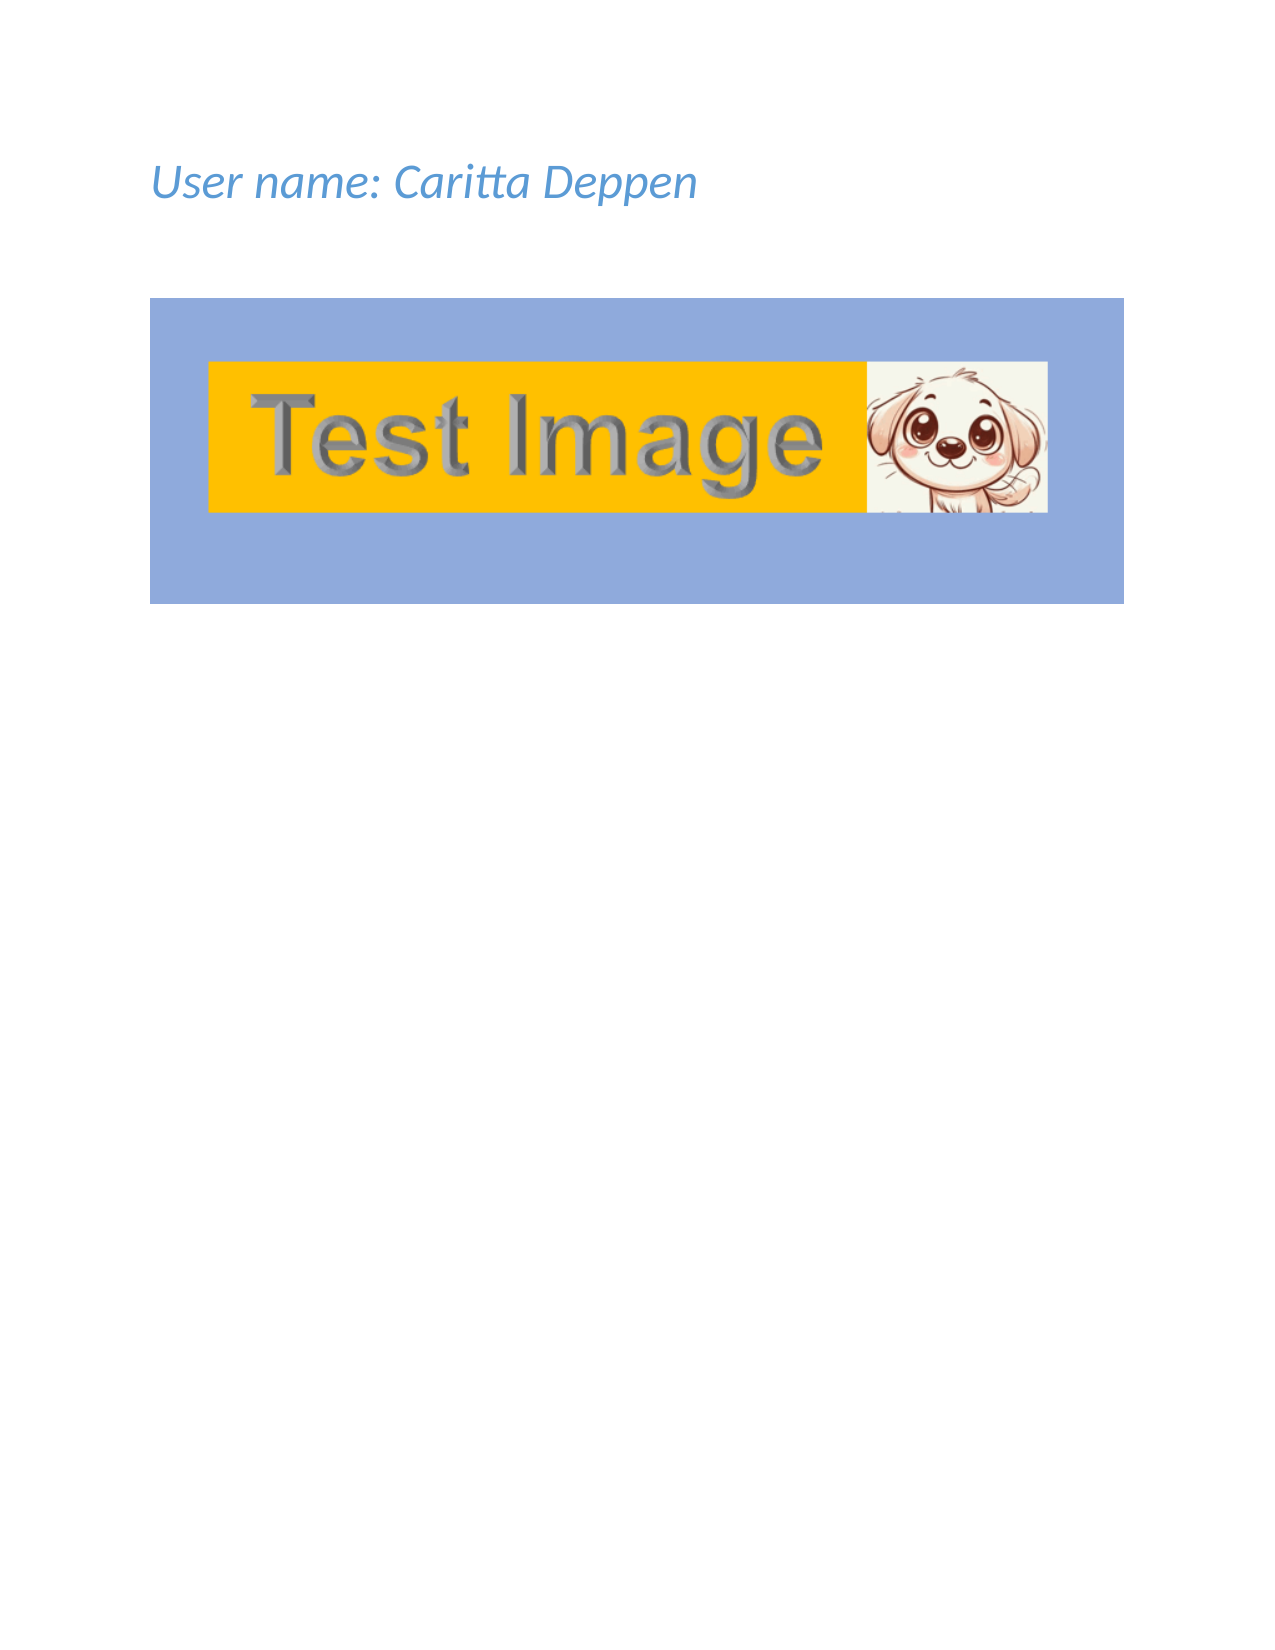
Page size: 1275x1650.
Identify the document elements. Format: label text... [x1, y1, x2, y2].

picture [150, 298, 1124, 604]
text User name: Caritta Deppen [150, 150, 1125, 211]
